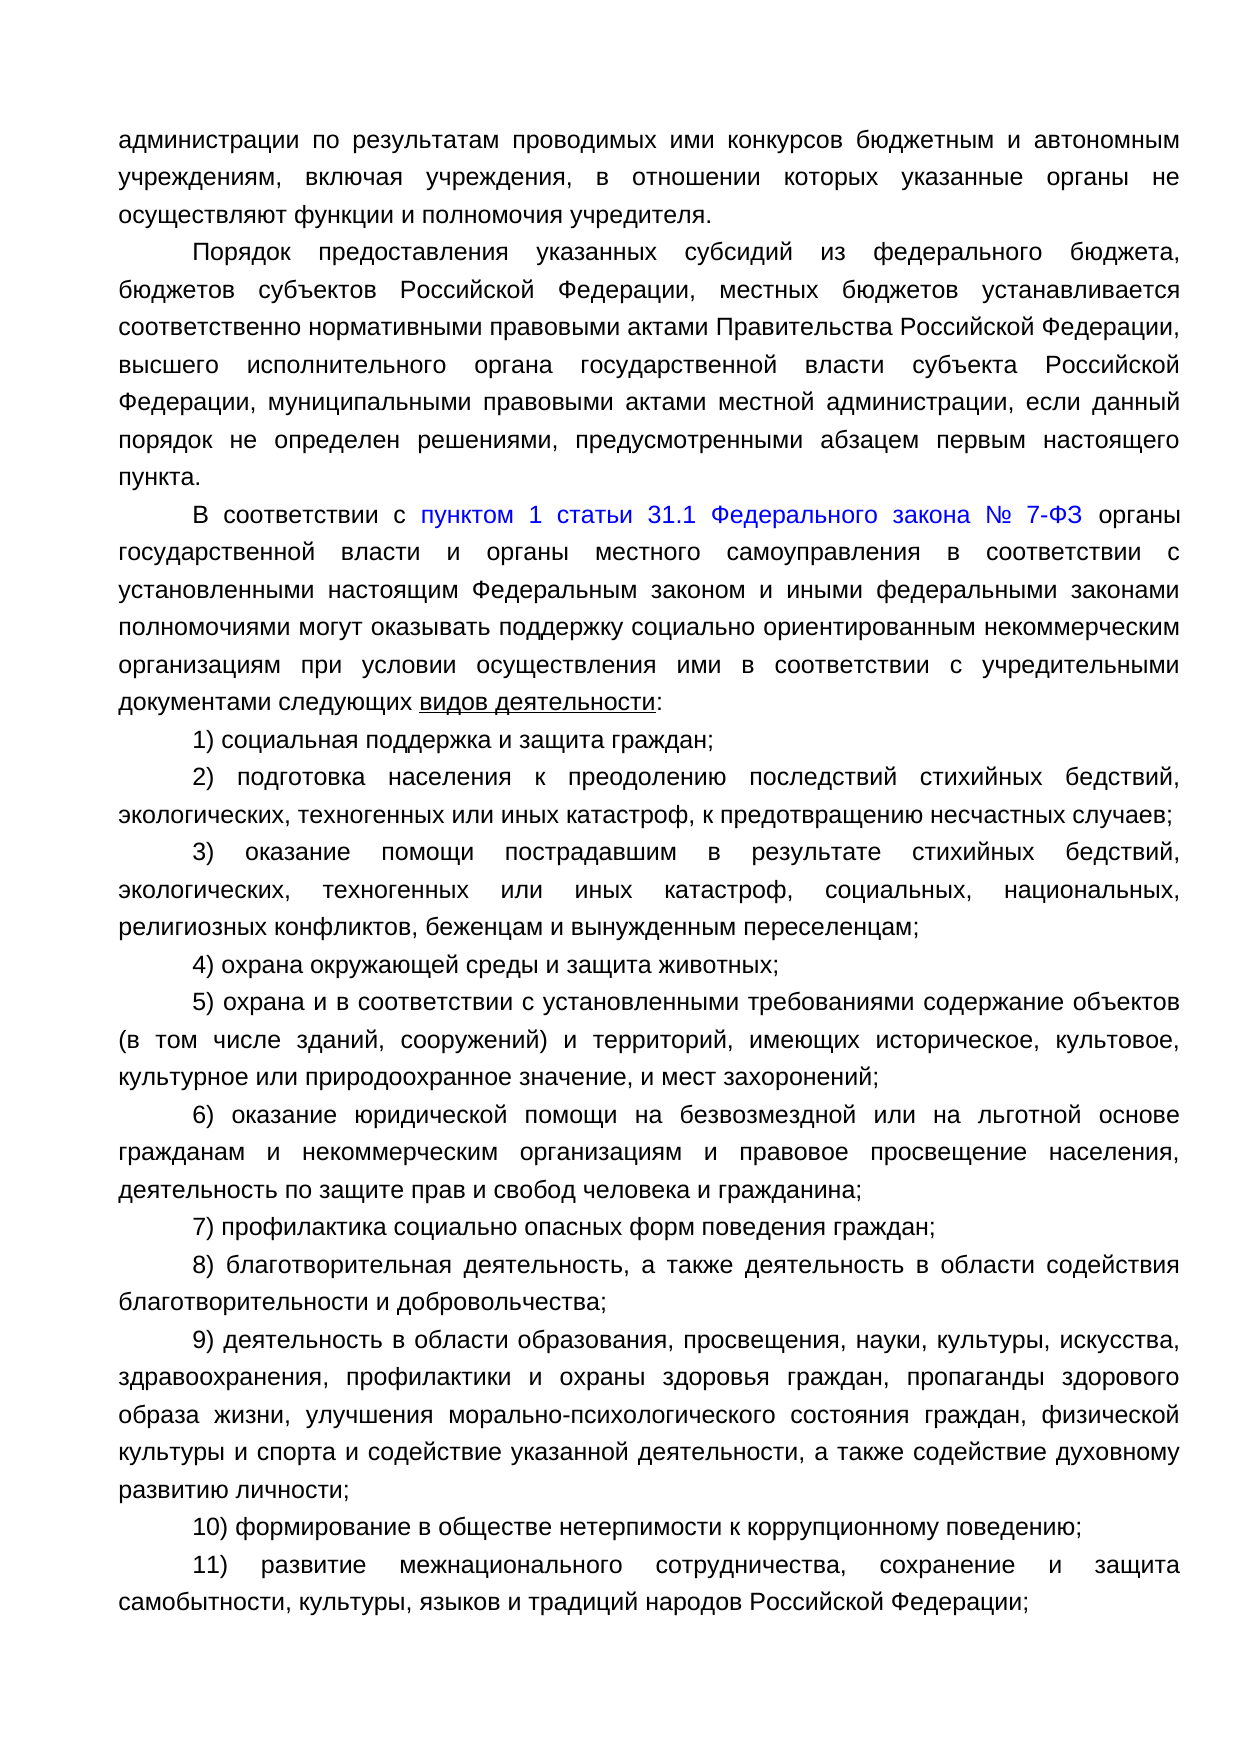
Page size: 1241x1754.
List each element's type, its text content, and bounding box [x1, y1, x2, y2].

text 10) формирование в обществе нетерпимости к коррупционному поведению; [118, 1506, 1181, 1543]
text 8) благотворительная деятельность, а также деятельность в области содействия благотворительности и добровольчества; [118, 1243, 1181, 1318]
text 1) социальная поддержка и защита граждан; [118, 718, 1181, 756]
text В соответствии с пунктом 1 статьи 31.1 Федерального закона № 7-ФЗ органы государственной власти и органы местного самоуправления в соответствии с установленными настоящим Федеральным законом и иными федеральными законами полномочиями могут оказывать поддержку социально ориентированным некоммерческим организациям при условии осуществления ими в соответствии с учредительными документами следующих видов деятельности: [118, 493, 1181, 718]
text 5) охрана и в соответствии с установленными требованиями содержание объектов (в том числе зданий, сооружений) и территорий, имеющих историческое, культовое, культурное или природоохранное значение, и мест захоронений; [118, 981, 1181, 1093]
text 4) охрана окружающей среды и защита животных; [118, 943, 1181, 981]
text 6) оказание юридической помощи на безвозмездной или на льготной основе гражданам и некоммерческим организациям и правовое просвещение населения, деятельность по защите прав и свобод человека и гражданина; [118, 1093, 1181, 1206]
text 9) деятельность в области образования, просвещения, науки, культуры, искусства, здравоохранения, профилактики и охраны здоровья граждан, пропаганды здорового образа жизни, улучшения морально-психологического состояния граждан, физической культуры и спорта и содействие указанной деятельности, а также содействие духовному развитию личности; [118, 1318, 1181, 1506]
text 7) профилактика социально опасных форм поведения граждан; [118, 1206, 1181, 1243]
text 3) оказание помощи пострадавшим в результате стихийных бедствий, экологических, техногенных или иных катастроф, социальных, национальных, религиозных конфликтов, беженцам и вынужденным переселенцам; [118, 831, 1181, 943]
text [118, 118, 1181, 231]
text 11) развитие межнационального сотрудничества, сохранение и защита самобытности, культуры, языков и традиций народов Российской Федерации; [118, 1543, 1181, 1618]
text Порядок предоставления указанных субсидий из федерального бюджета, бюджетов субъектов Российской Федерации, местных бюджетов устанавливается соответственно нормативными правовыми актами Правительства Российской Федерации, высшего исполнительного органа государственной власти субъекта Российской Федерации, муниципальными правовыми актами местной администрации, если данный порядок не определен решениями, предусмотренными абзацем первым настоящего пункта. [118, 231, 1181, 493]
text 2) подготовка населения к преодолению последствий стихийных бедствий, экологических, техногенных или иных катастроф, к предотвращению несчастных случаев; [118, 756, 1181, 831]
